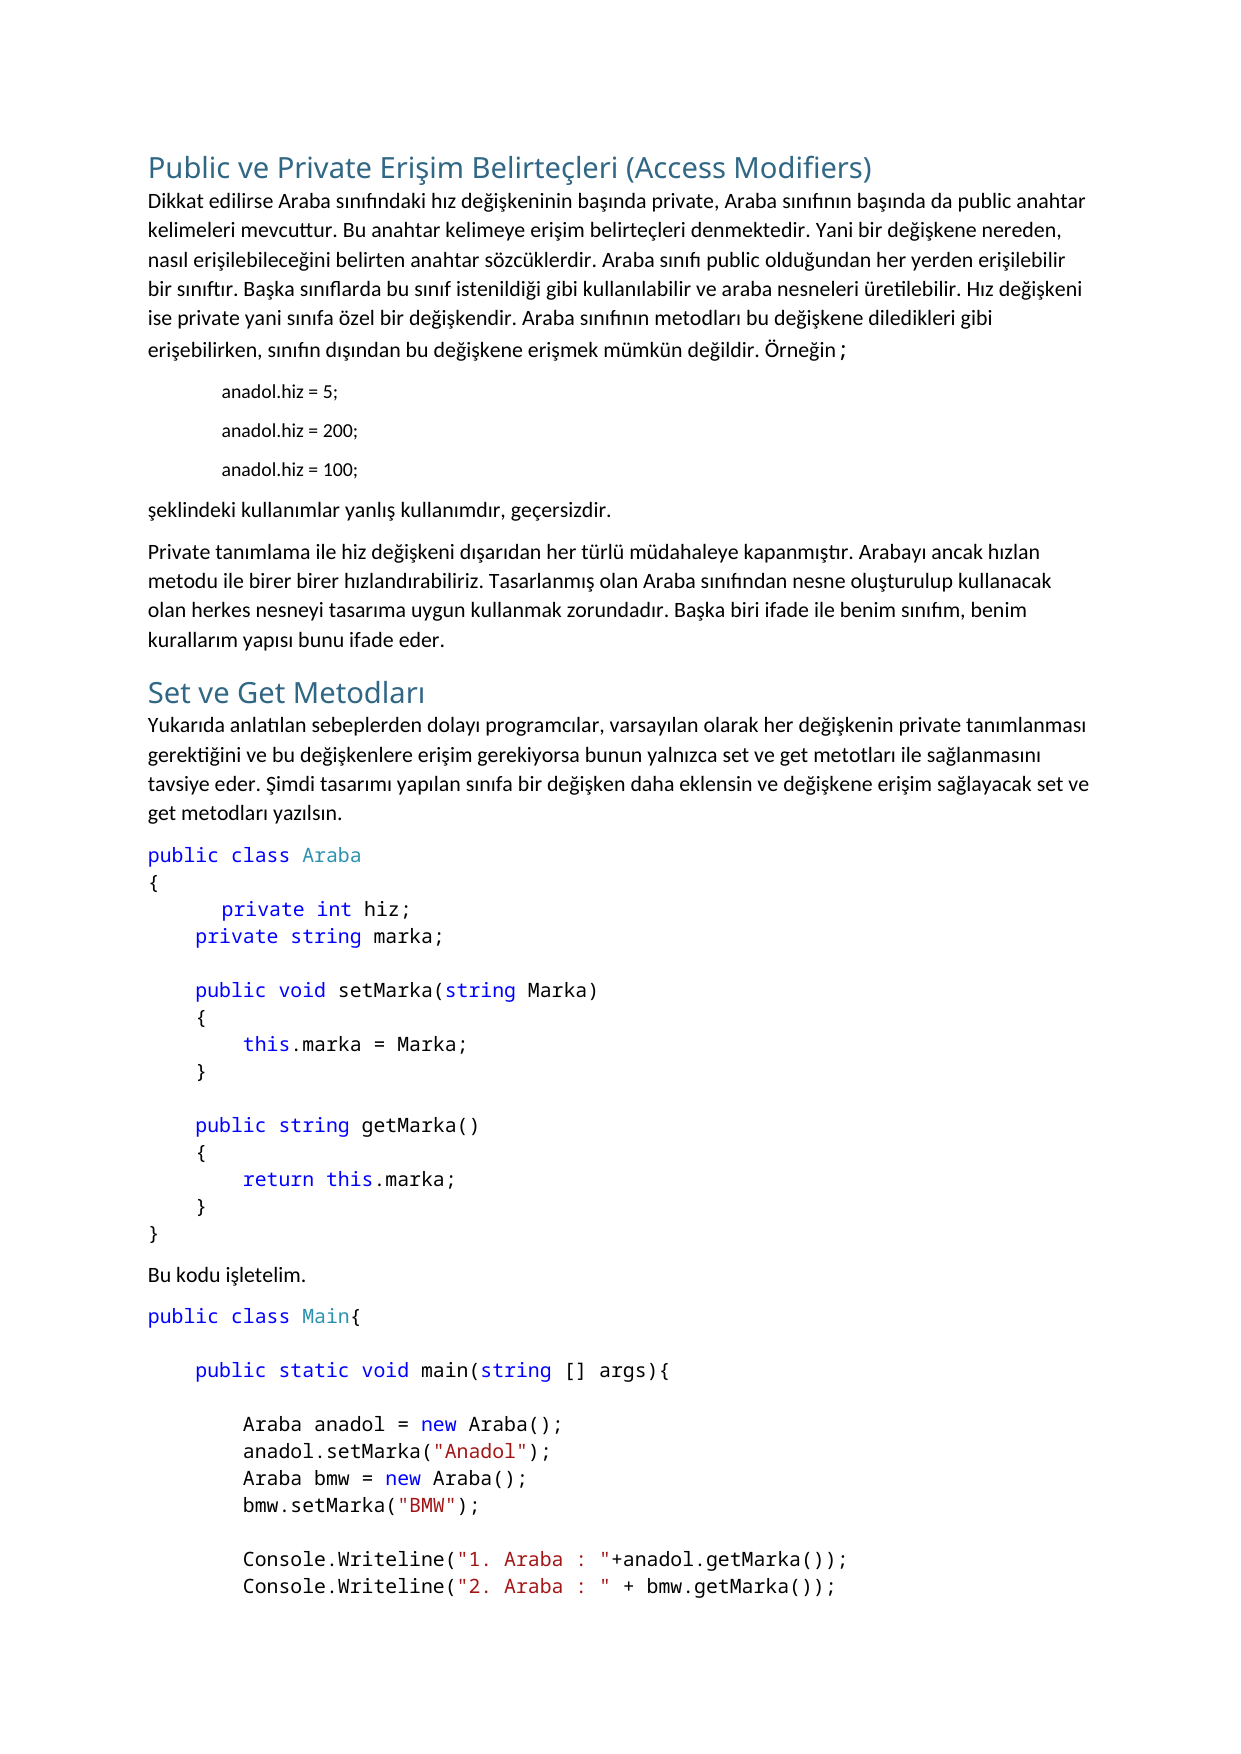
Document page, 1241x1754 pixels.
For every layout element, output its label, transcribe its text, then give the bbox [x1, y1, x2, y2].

text Console.Writeline("1. Araba : "+anadol.getMarka()); [148, 1546, 1093, 1572]
text return this.marka; [148, 1165, 1093, 1192]
subtitle Public ve Private Erişim Belirteçleri (Access Modifiers) [148, 148, 1093, 187]
text public class Araba [148, 841, 1093, 868]
text } [148, 1057, 1093, 1084]
text Araba anadol = new Araba(); [148, 1411, 1093, 1438]
text public void setMarka(string Marka) [148, 976, 1093, 1003]
text private string marka; [148, 922, 1093, 949]
text public string getMarka() [148, 1111, 1093, 1138]
text Private tanımlama ile hiz değişkeni dışarıdan her türlü müdahaleye kapanmıştır. Arabayı ancak hızlan metodu ile birer birer hızlandırabiliriz. Tasarlanmış olan Araba sınıfından nesne oluşturulup kullanacak olan herkes nesneyi tasarıma uygun kullanmak zorundadır. Başka biri ifade ile benim sınıfım, benim kurallarım yapısı bunu ifade eder. [148, 538, 1093, 653]
text anadol.hiz = 100; [148, 457, 1093, 481]
text Dikkat edilirse Araba sınıfındaki hız değişkeninin başında private, Araba sınıfının başında da public anahtar kelimeleri mevcuttur. Bu anahtar kelimeye erişim belirteçleri denmektedir. Yani bir değişkene nereden, nasıl erişilebileceğini belirten anahtar sözcüklerdir. Araba sınıfı public olduğundan her yerden erişilebilir bir sınıftır. Başka sınıflarda bu sınıf istenildiği gibi kullanılabilir ve araba nesneleri üretilebilir. Hız değişkeni ise private yani sınıfa özel bir değişkendir. Araba sınıfının metodları bu değişkene diledikleri gibi erişebilirken, sınıfın dışından bu değişkene erişmek mümkün değildir. Örneğin; [148, 187, 1093, 364]
text anadol.hiz = 200; [148, 418, 1093, 442]
text { [148, 1138, 1093, 1165]
text this.marka = Marka; [148, 1030, 1093, 1057]
text { [148, 1003, 1093, 1030]
text Araba bmw = new Araba(); [148, 1464, 1093, 1492]
text } [148, 1192, 1093, 1219]
text anadol.setMarka("Anadol"); [148, 1438, 1093, 1464]
text Bu kodu işletelim. [148, 1261, 1093, 1288]
text Yukarıda anlatılan sebeplerden dolayı programcılar, varsayılan olarak her değişkenin private tanımlanması gerektiğini ve bu değişkenlere erişim gerekiyorsa bunun yalnızca set ve get metotları ile sağlanmasını tavsiye eder. Şimdi tasarımı yapılan sınıfa bir değişken daha eklensin ve değişkene erişim sağlayacak set ve get metodları yazılsın. [148, 712, 1093, 826]
text private int hiz; [148, 895, 1093, 922]
text public static void main(string [] args){ [148, 1357, 1093, 1384]
text } [148, 1219, 1093, 1246]
text Console.Writeline("2. Araba : " + bmw.getMarka()); [148, 1572, 1093, 1599]
subtitle Set ve Get Metodları [148, 672, 1093, 712]
text { [148, 868, 1093, 895]
text şeklindeki kullanımlar yanlış kullanımdır, geçersizdir. [148, 496, 1093, 523]
text bmw.setMarka("BMW"); [148, 1492, 1093, 1518]
text anadol.hiz = 5; [148, 379, 1093, 403]
text public class Main{ [148, 1303, 1093, 1330]
